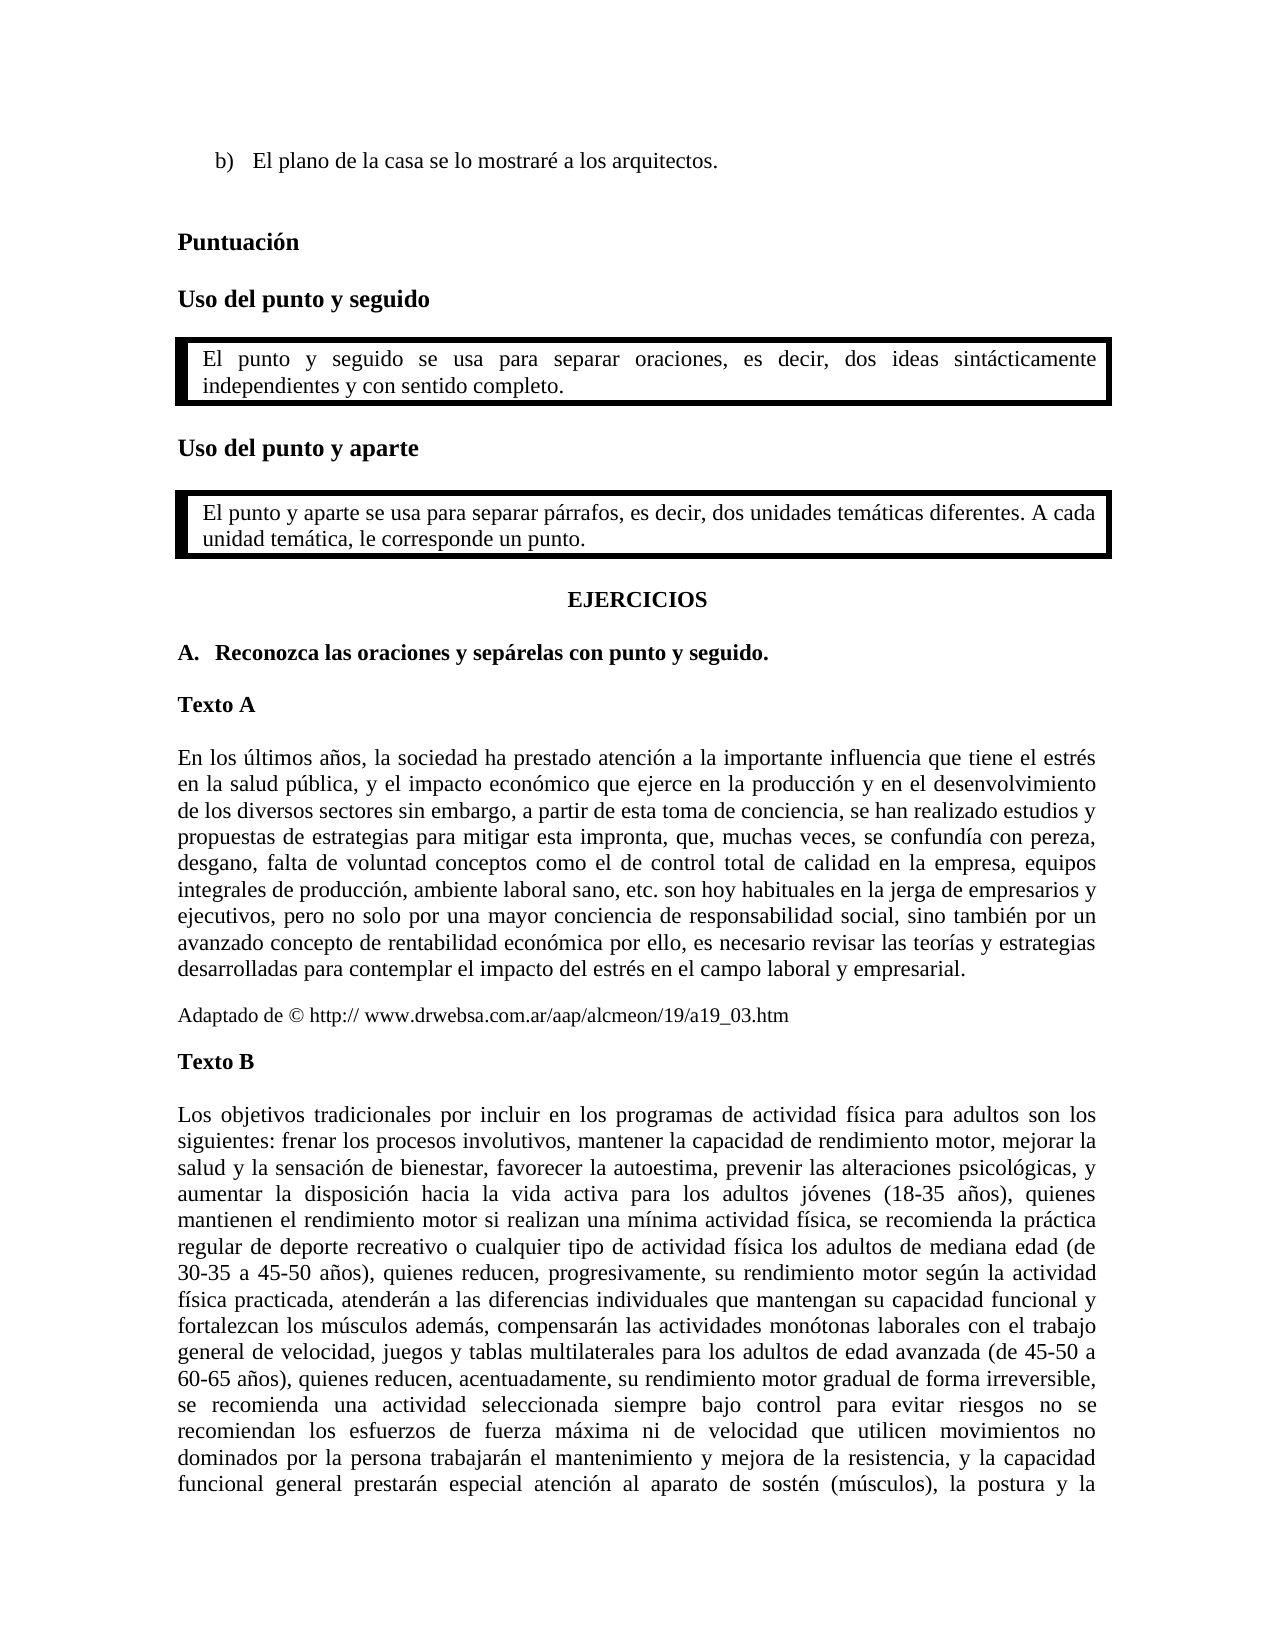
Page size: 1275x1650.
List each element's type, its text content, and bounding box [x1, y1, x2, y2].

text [177, 1101, 1098, 1496]
list Reconozca las oraciones y sepárelas con punto y seguido. [177, 639, 1098, 665]
text Texto B [177, 1048, 1098, 1075]
text Uso del punto y aparte [177, 433, 1098, 461]
text Texto A [177, 691, 1098, 718]
text Puntuación [177, 227, 1098, 255]
text Uso del punto y seguido [177, 284, 1098, 313]
text EJERCICIOS [177, 586, 1098, 612]
list El plano de la casa se lo mostraré a los arquitectos. [215, 148, 1098, 174]
text El punto y aparte se usa para separar párrafos, es decir, dos unidades temáticas diferentes. A cada unidad temática, le corresponde un punto. [188, 496, 1106, 553]
text Adaptado de © http:// www.drwebsa.com.ar/aap/alcmeon/19/a19_03.htm [177, 1003, 1098, 1027]
text El punto y seguido se usa para separar oraciones, es decir, dos ideas sintácticamente independientes y con sentido completo. [188, 343, 1106, 400]
text En los últimos años, la sociedad ha prestado atención a la importante influencia que tiene el estrés en la salud pública, y el impacto económico que ejerce en la producción y en el desenvolvimiento de los diversos sectores sin embargo, a partir de esta toma de conciencia, se han realizado estudios y propuestas de estrategias para mitigar esta impronta, que, muchas veces, se confundía con pereza, desgano, falta de voluntad conceptos como el de control total de calidad en la empresa, equipos integrales de producción, ambiente laboral sano, etc. son hoy habituales en la jerga de empresarios y ejecutivos, pero no solo por una mayor conciencia de responsabilidad social, sino también por un avanzado concepto de rentabilidad económica por ello, es necesario revisar las teorías y estrategias desarrolladas para contemplar el impacto del estrés en el campo laboral y empresarial. [177, 744, 1098, 981]
